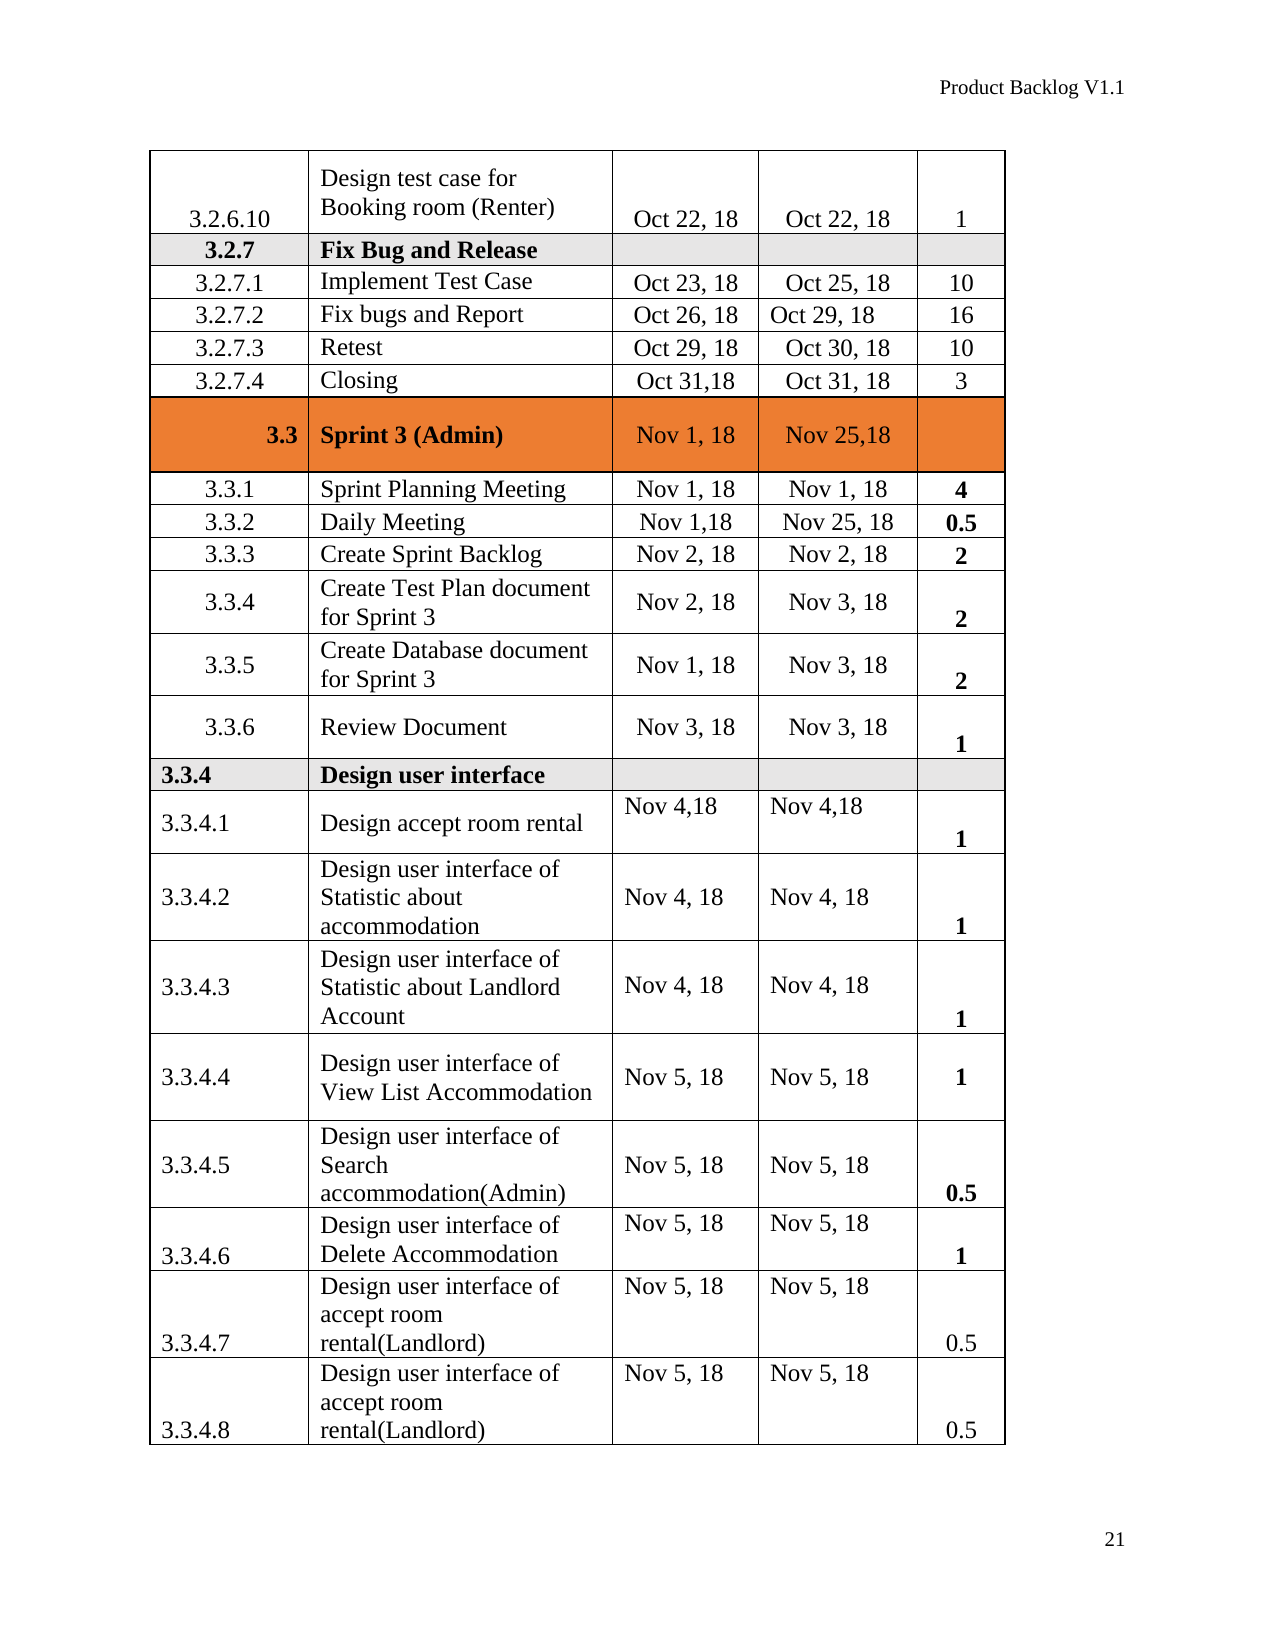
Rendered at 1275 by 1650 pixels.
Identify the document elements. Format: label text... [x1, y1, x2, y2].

table_cell Oct 31,18 [613, 365, 758, 396]
table_cell Nov 5, 18 [613, 1271, 758, 1357]
table_cell 0.5 [918, 505, 1004, 537]
table_cell 3.3.3 [151, 538, 308, 570]
table_cell Design user interface of Statistic about accommodation [309, 854, 612, 940]
table_cell Oct 25, 18 [759, 266, 917, 298]
table_cell Nov 3, 18 [613, 696, 758, 757]
table_cell 3 [918, 365, 1004, 396]
table_cell Nov 5, 18 [613, 1121, 758, 1207]
table_cell 3.3.4.3 [151, 941, 308, 1033]
table_cell Nov 1, 18 [759, 473, 917, 504]
table_cell Design user interface of Search accommodation(Admin) [309, 1121, 612, 1207]
table_cell Retest [309, 332, 612, 364]
table_cell 3.2.7.4 [151, 365, 308, 396]
table_cell 0.5 [918, 1121, 1004, 1207]
table_cell Nov 3, 18 [759, 634, 917, 695]
table_cell 10 [918, 332, 1004, 364]
table_cell Nov 4,18 [613, 791, 758, 853]
table_cell Nov 2, 18 [759, 538, 917, 570]
table_cell Design test case for Booking room (Renter) [309, 151, 612, 232]
table_cell Design user interface of Statistic about Landlord Account [309, 941, 612, 1033]
table_cell 3.3.4 [151, 571, 308, 632]
table_cell Nov 1,18 [613, 505, 758, 537]
table_cell Implement Test Case [309, 266, 612, 298]
table_cell 3.3.6 [151, 696, 308, 757]
table_cell Closing [309, 365, 612, 396]
table_cell Nov 2, 18 [613, 538, 758, 570]
table_cell 3.3 [151, 398, 308, 471]
table_cell Nov 25, 18 [759, 505, 917, 537]
table_cell Oct 29, 18 [759, 299, 917, 331]
table_cell Nov 5, 18 [759, 1034, 917, 1120]
table_cell 3.2.7.3 [151, 332, 308, 364]
table_cell Nov 4,18 [759, 791, 917, 853]
table_cell [613, 759, 758, 790]
table_cell [918, 398, 1004, 471]
table_cell Review Document [309, 696, 612, 757]
table_cell 3.3.4.2 [151, 854, 308, 940]
table_cell Nov 5, 18 [759, 1121, 917, 1207]
table_cell Nov 5, 18 [759, 1358, 917, 1444]
table_cell Sprint Planning Meeting [309, 473, 612, 504]
table_cell Oct 29, 18 [613, 332, 758, 364]
table_cell 1 [918, 854, 1004, 940]
table_cell Nov 5, 18 [759, 1208, 917, 1270]
table_cell 3.2.7.2 [151, 299, 308, 331]
table_cell 3.3.4.6 [151, 1208, 308, 1270]
table_cell Nov 3, 18 [759, 571, 917, 632]
table_cell Design accept room rental [309, 791, 612, 853]
table_cell Oct 31, 18 [759, 365, 917, 396]
table_cell Design user interface of Delete Accommodation [309, 1208, 612, 1270]
table_cell 3.2.6.10 [151, 151, 308, 232]
table_cell 3.2.7 [151, 234, 308, 265]
table_cell 1 [918, 1034, 1004, 1120]
table_cell Nov 25,18 [759, 398, 917, 471]
table_cell 3.3.2 [151, 505, 308, 537]
table_cell 16 [918, 299, 1004, 331]
table_cell 1 [918, 941, 1004, 1033]
table_cell Nov 5, 18 [759, 1271, 917, 1357]
table_cell Nov 1, 18 [613, 634, 758, 695]
table_cell [759, 234, 917, 265]
table_cell Nov 4, 18 [759, 854, 917, 940]
table_cell 3.3.4.7 [151, 1271, 308, 1357]
table_cell Fix bugs and Report [309, 299, 612, 331]
table_cell [918, 234, 1004, 265]
table_cell 0.5 [918, 1271, 1004, 1357]
table_cell 0.5 [918, 1358, 1004, 1444]
table_cell 1 [918, 696, 1004, 757]
table_cell 3.3.4 [151, 759, 308, 790]
table_cell Nov 5, 18 [613, 1208, 758, 1270]
table_cell Design user interface [309, 759, 612, 790]
table_cell Oct 22, 18 [613, 151, 758, 232]
table_cell 1 [918, 151, 1004, 232]
table_cell Oct 30, 18 [759, 332, 917, 364]
table_cell 3.3.4.4 [151, 1034, 308, 1120]
table_cell 1 [918, 1208, 1004, 1270]
table_cell 2 [918, 538, 1004, 570]
table_cell 2 [918, 634, 1004, 695]
table_cell 1 [918, 791, 1004, 853]
table_cell 2 [918, 571, 1004, 632]
table_cell Nov 4, 18 [613, 941, 758, 1033]
table_cell Nov 5, 18 [613, 1034, 758, 1120]
table_cell Nov 2, 18 [613, 571, 758, 632]
table_cell Oct 22, 18 [759, 151, 917, 232]
table_cell Sprint 3 (Admin) [309, 398, 612, 471]
table_cell [613, 234, 758, 265]
table_cell 3.3.4.5 [151, 1121, 308, 1207]
table_cell 3.3.4.8 [151, 1358, 308, 1444]
table_cell Daily Meeting [309, 505, 612, 537]
table_cell Create Sprint Backlog [309, 538, 612, 570]
table_cell Nov 4, 18 [613, 854, 758, 940]
table_cell Nov 3, 18 [759, 696, 917, 757]
table_cell Design user interface of accept room rental(Landlord) [309, 1271, 612, 1357]
table_cell Oct 26, 18 [613, 299, 758, 331]
table_cell 3.3.4.1 [151, 791, 308, 853]
table_cell Design user interface of accept room rental(Landlord) [309, 1358, 612, 1444]
table_cell 10 [918, 266, 1004, 298]
table_cell Design user interface of View List Accommodation [309, 1034, 612, 1120]
table_cell 3.3.5 [151, 634, 308, 695]
table_cell Create Test Plan document for Sprint 3 [309, 571, 612, 632]
table_cell Fix Bug and Release [309, 234, 612, 265]
table_cell Nov 1, 18 [613, 398, 758, 471]
table_cell 3.3.1 [151, 473, 308, 504]
table_cell [918, 759, 1004, 790]
table_cell Nov 1, 18 [613, 473, 758, 504]
table_cell [759, 759, 917, 790]
table_cell Nov 5, 18 [613, 1358, 758, 1444]
table_cell 4 [918, 473, 1004, 504]
table_cell 3.2.7.1 [151, 266, 308, 298]
table_cell Oct 23, 18 [613, 266, 758, 298]
table_cell Nov 4, 18 [759, 941, 917, 1033]
table_cell Create Database document for Sprint 3 [309, 634, 612, 695]
